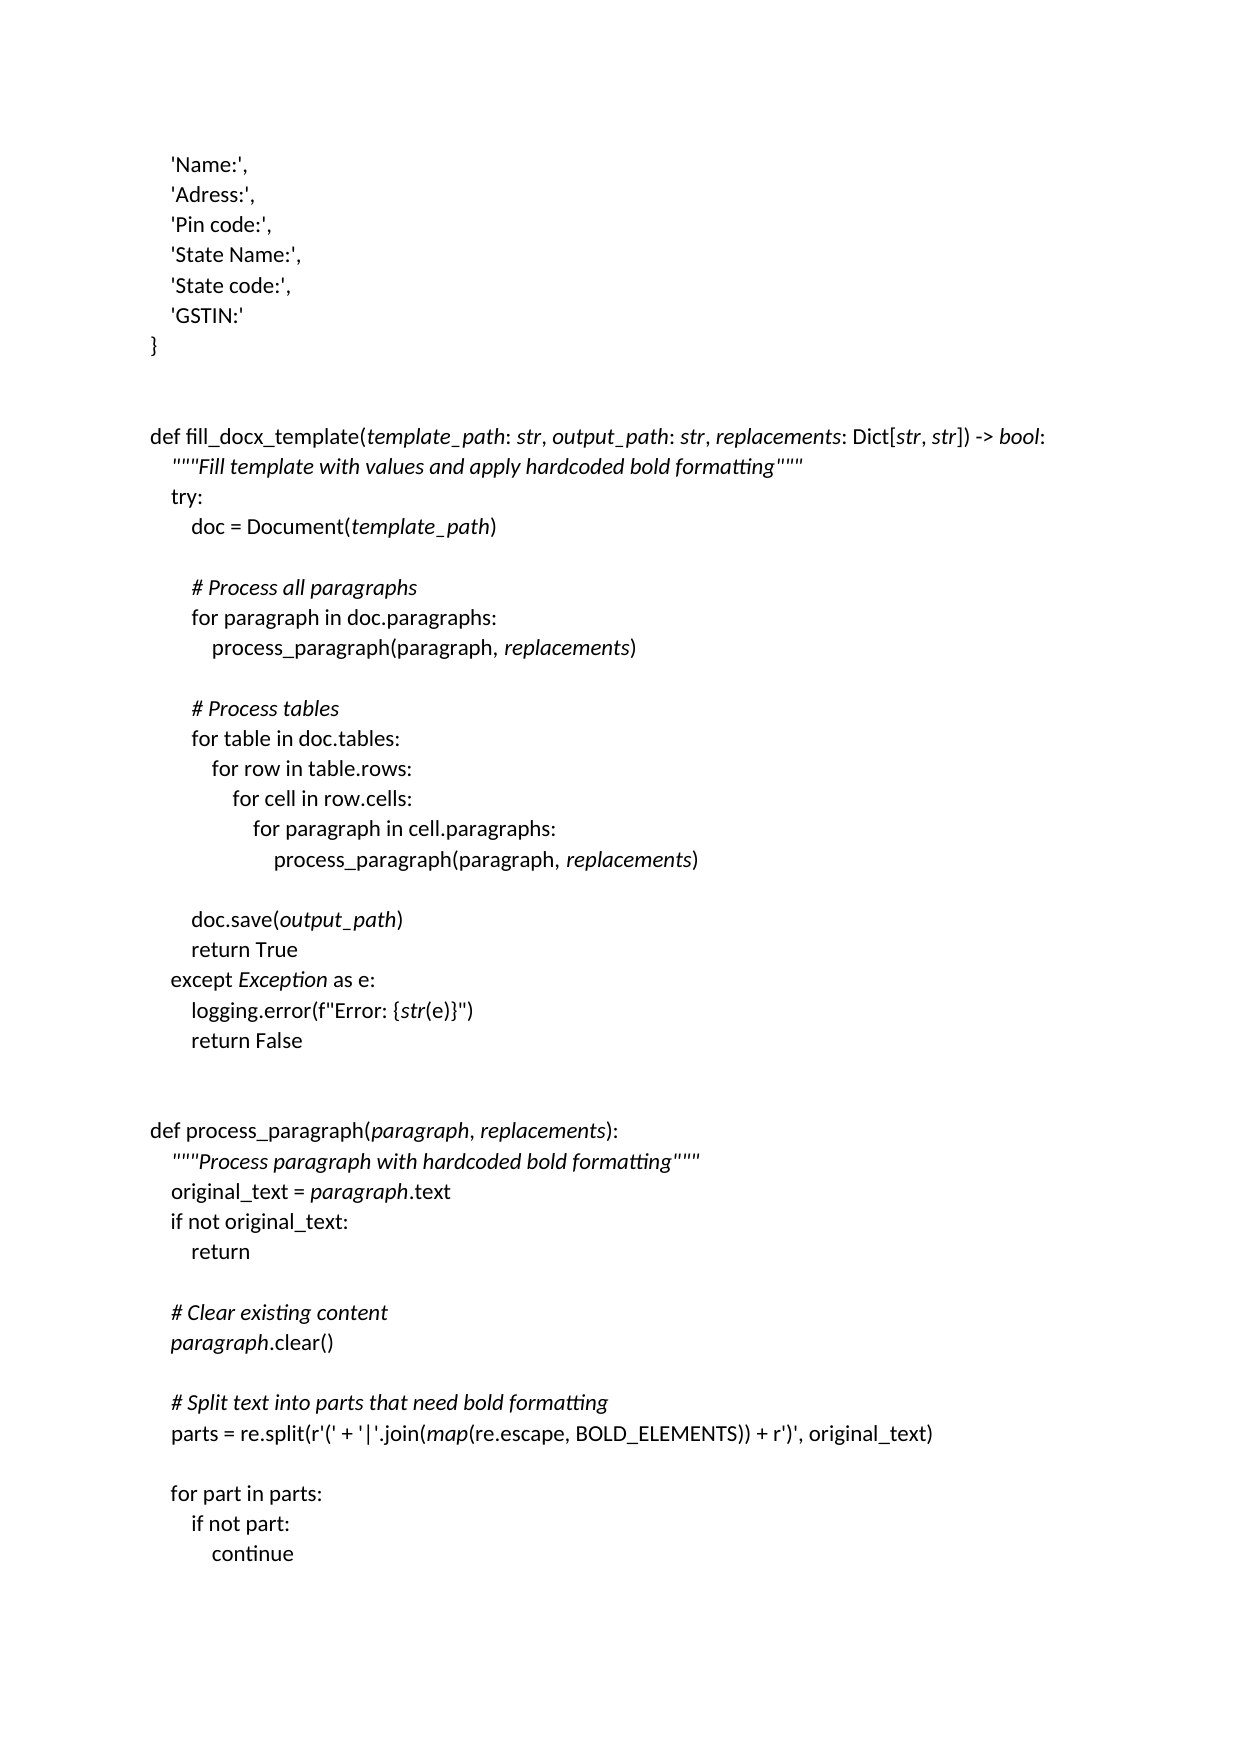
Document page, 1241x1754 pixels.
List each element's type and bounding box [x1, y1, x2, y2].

text [150, 150, 1090, 1598]
